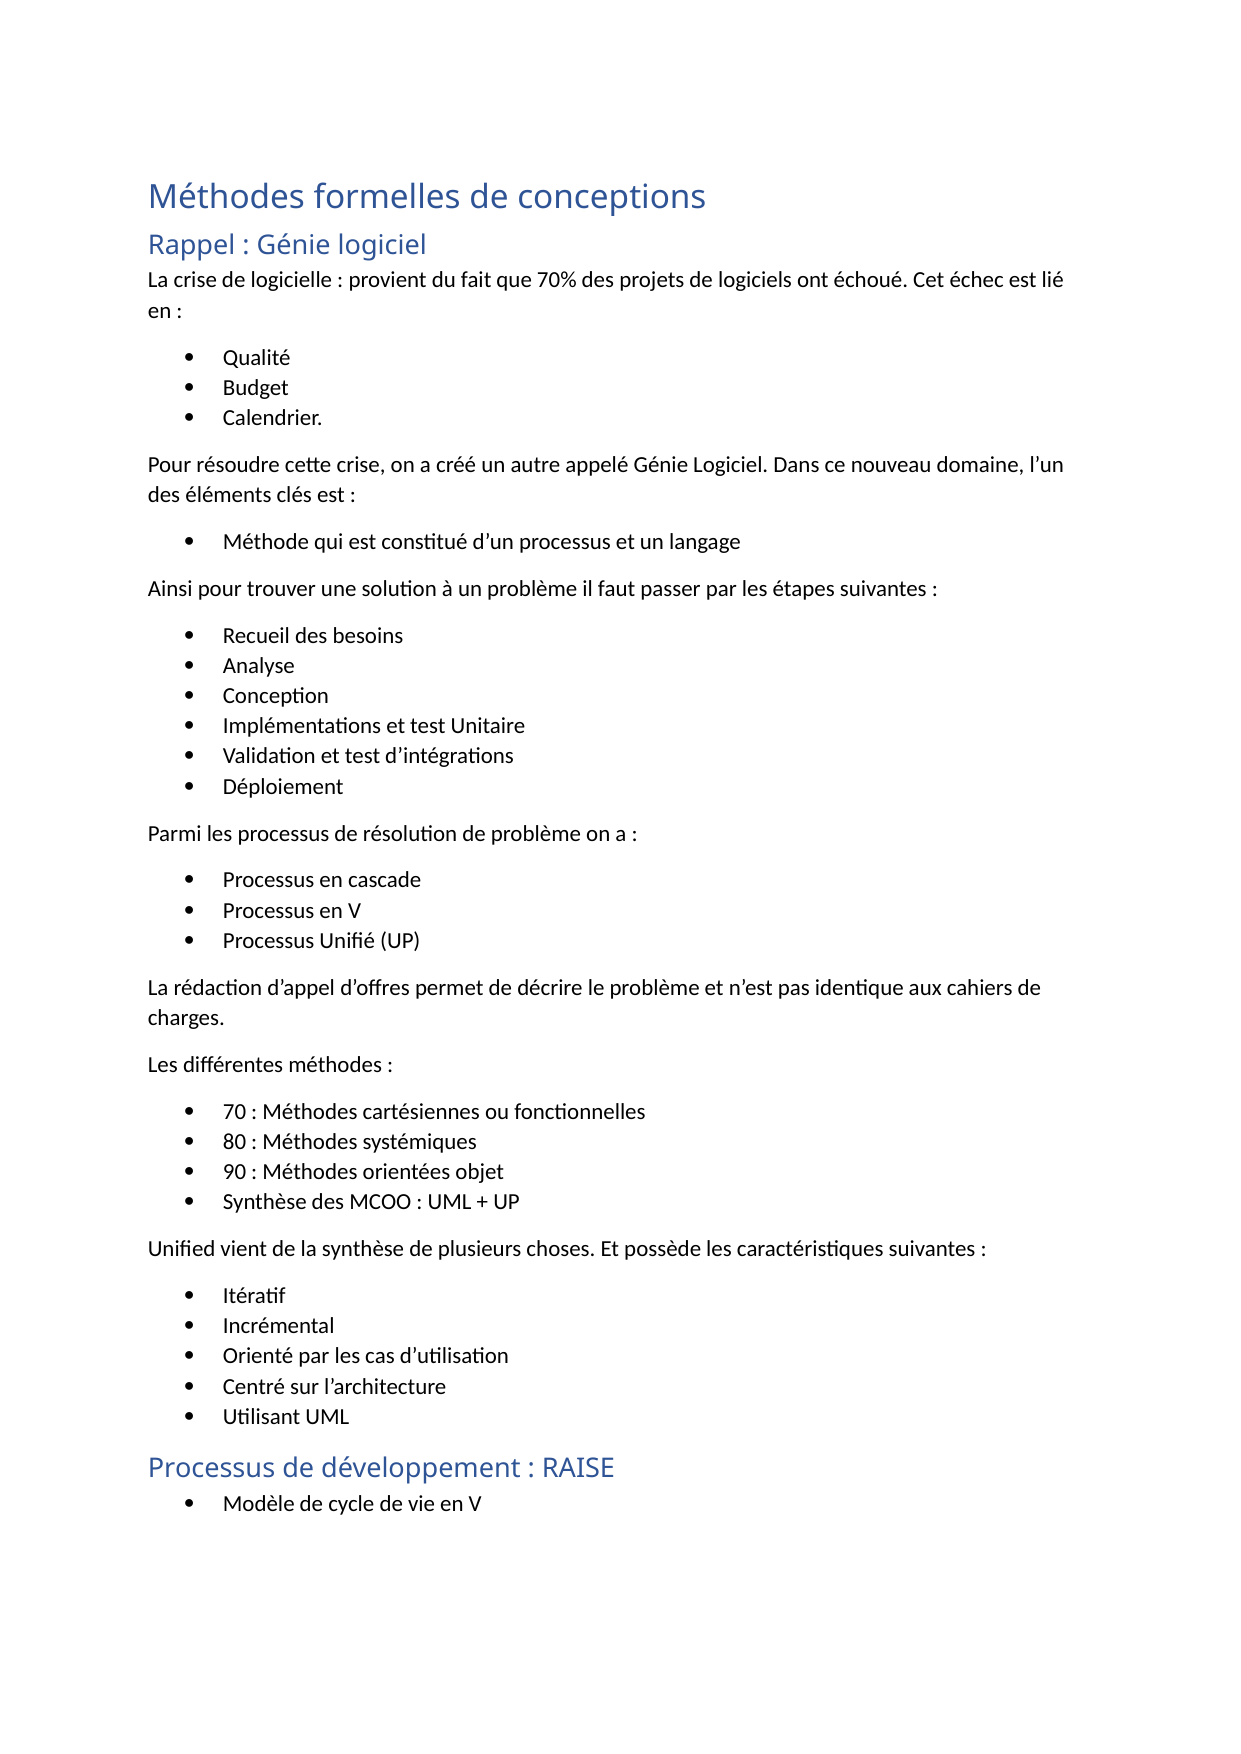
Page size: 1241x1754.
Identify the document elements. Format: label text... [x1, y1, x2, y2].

list 80 : Méthodes systémiques [185, 1127, 1093, 1155]
list Itératif [185, 1281, 1093, 1309]
list Processus en cascade [185, 866, 1093, 893]
list Budget [185, 373, 1093, 401]
text La rédaction d’appel d’offres permet de décrire le problème et n’est pas identique aux cahiers de charges. [148, 973, 1093, 1031]
subtitle Rappel : Génie logiciel [148, 226, 1093, 263]
list Utilisant UML [185, 1402, 1093, 1430]
text Ainsi pour trouver une solution à un problème il faut passer par les étapes suivantes : [148, 574, 1093, 602]
list Calendrier. [185, 403, 1093, 431]
list Centré sur l’architecture [185, 1372, 1093, 1400]
list Validation et test d’intégrations [185, 742, 1093, 769]
list Méthode qui est constitué d’un processus et un langage [185, 527, 1093, 555]
list Recueil des besoins [185, 621, 1093, 649]
list Processus en V [185, 896, 1093, 924]
list Déploiement [185, 772, 1093, 800]
list Incrémental [185, 1311, 1093, 1339]
subtitle Processus de développement : RAISE [148, 1449, 1093, 1486]
list Processus Unifié (UP) [185, 926, 1093, 954]
list Conception [185, 681, 1093, 709]
list Qualité [185, 343, 1093, 371]
text La crise de logicielle : provient du fait que 70% des projets de logiciels ont échoué. Cet échec est lié en : [148, 266, 1093, 324]
list 70 : Méthodes cartésiennes ou fonctionnelles [185, 1097, 1093, 1125]
list Analyse [185, 651, 1093, 679]
list Orienté par les cas d’utilisation [185, 1342, 1093, 1369]
list Modèle de cycle de vie en V [185, 1489, 1093, 1517]
text Parmi les processus de résolution de problème on a : [148, 819, 1093, 847]
subtitle Méthodes formelles de conceptions [148, 173, 1093, 218]
text Unified vient de la synthèse de plusieurs choses. Et possède les caractéristiques suivantes : [148, 1234, 1093, 1262]
list Synthèse des MCOO : UML + UP [185, 1187, 1093, 1215]
list 90 : Méthodes orientées objet [185, 1157, 1093, 1185]
list Implémentations et test Unitaire [185, 711, 1093, 739]
text Les différentes méthodes : [148, 1050, 1093, 1078]
text Pour résoudre cette crise, on a créé un autre appelé Génie Logiciel. Dans ce nouveau domaine, l’un des éléments clés est : [148, 450, 1093, 508]
